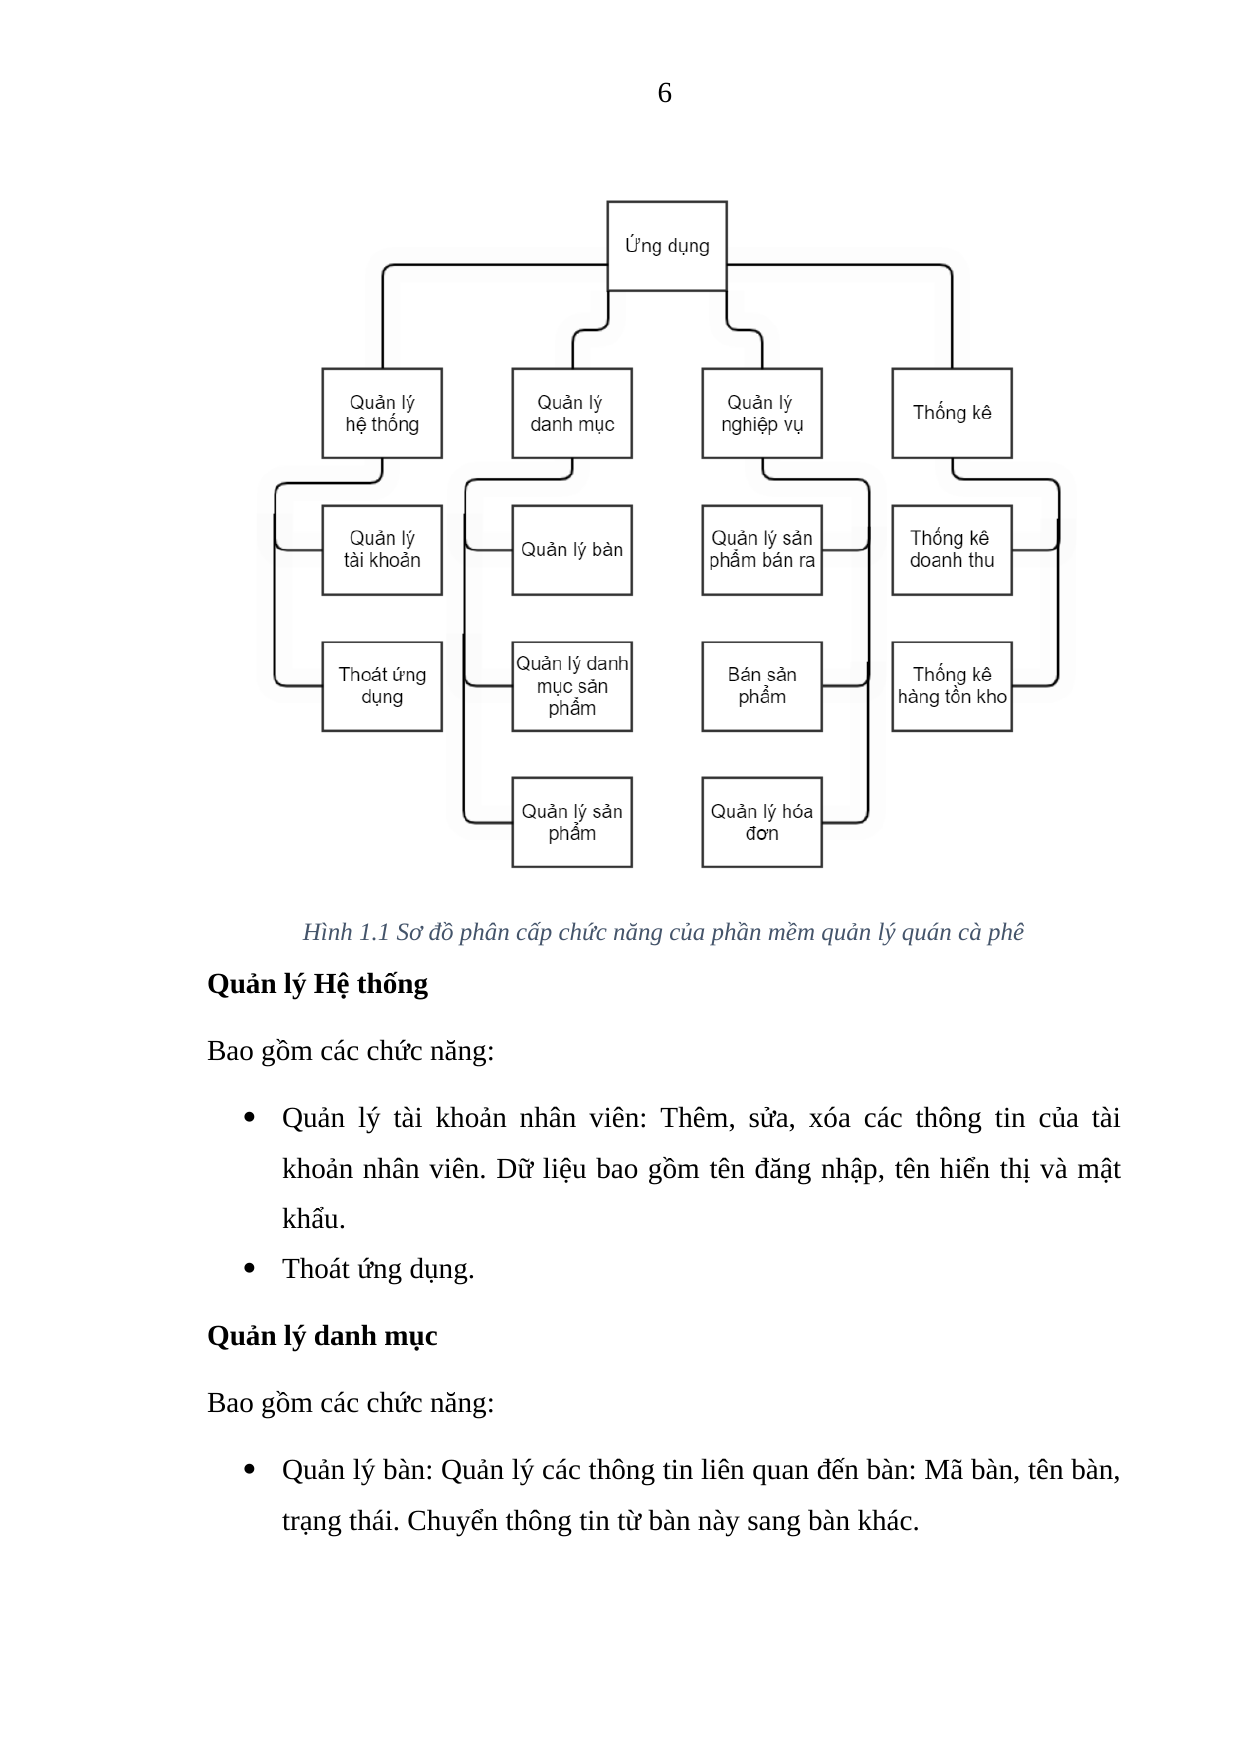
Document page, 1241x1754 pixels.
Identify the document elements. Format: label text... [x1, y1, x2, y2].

picture [238, 177, 1091, 884]
list Quản lý bàn: Quản lý các thông tin liên quan đến bàn: Mã bàn, tên bàn, trạng thái. Chuyển thông tin từ bàn này sang bàn khác. [244, 1452, 1122, 1536]
text Bao gồm các chức năng: [207, 1033, 1122, 1067]
list Quản lý tài khoản nhân viên: Thêm, sửa, xóa các thông tin của tài khoản nhân viên. Dữ liệu bao gồm tên đăng nhập, tên hiển thị và mật khẩu. [244, 1100, 1122, 1235]
text Quản lý danh mục [207, 1318, 1122, 1352]
text Bao gồm các chức năng: [207, 1386, 1122, 1419]
text Hình 1.1 Sơ đồ phân cấp chức năng của phần mềm quản lý quán cà phê [207, 917, 1122, 946]
text Quản lý Hệ thống [207, 966, 1122, 1000]
list Thoát ứng dụng. [244, 1251, 1122, 1285]
